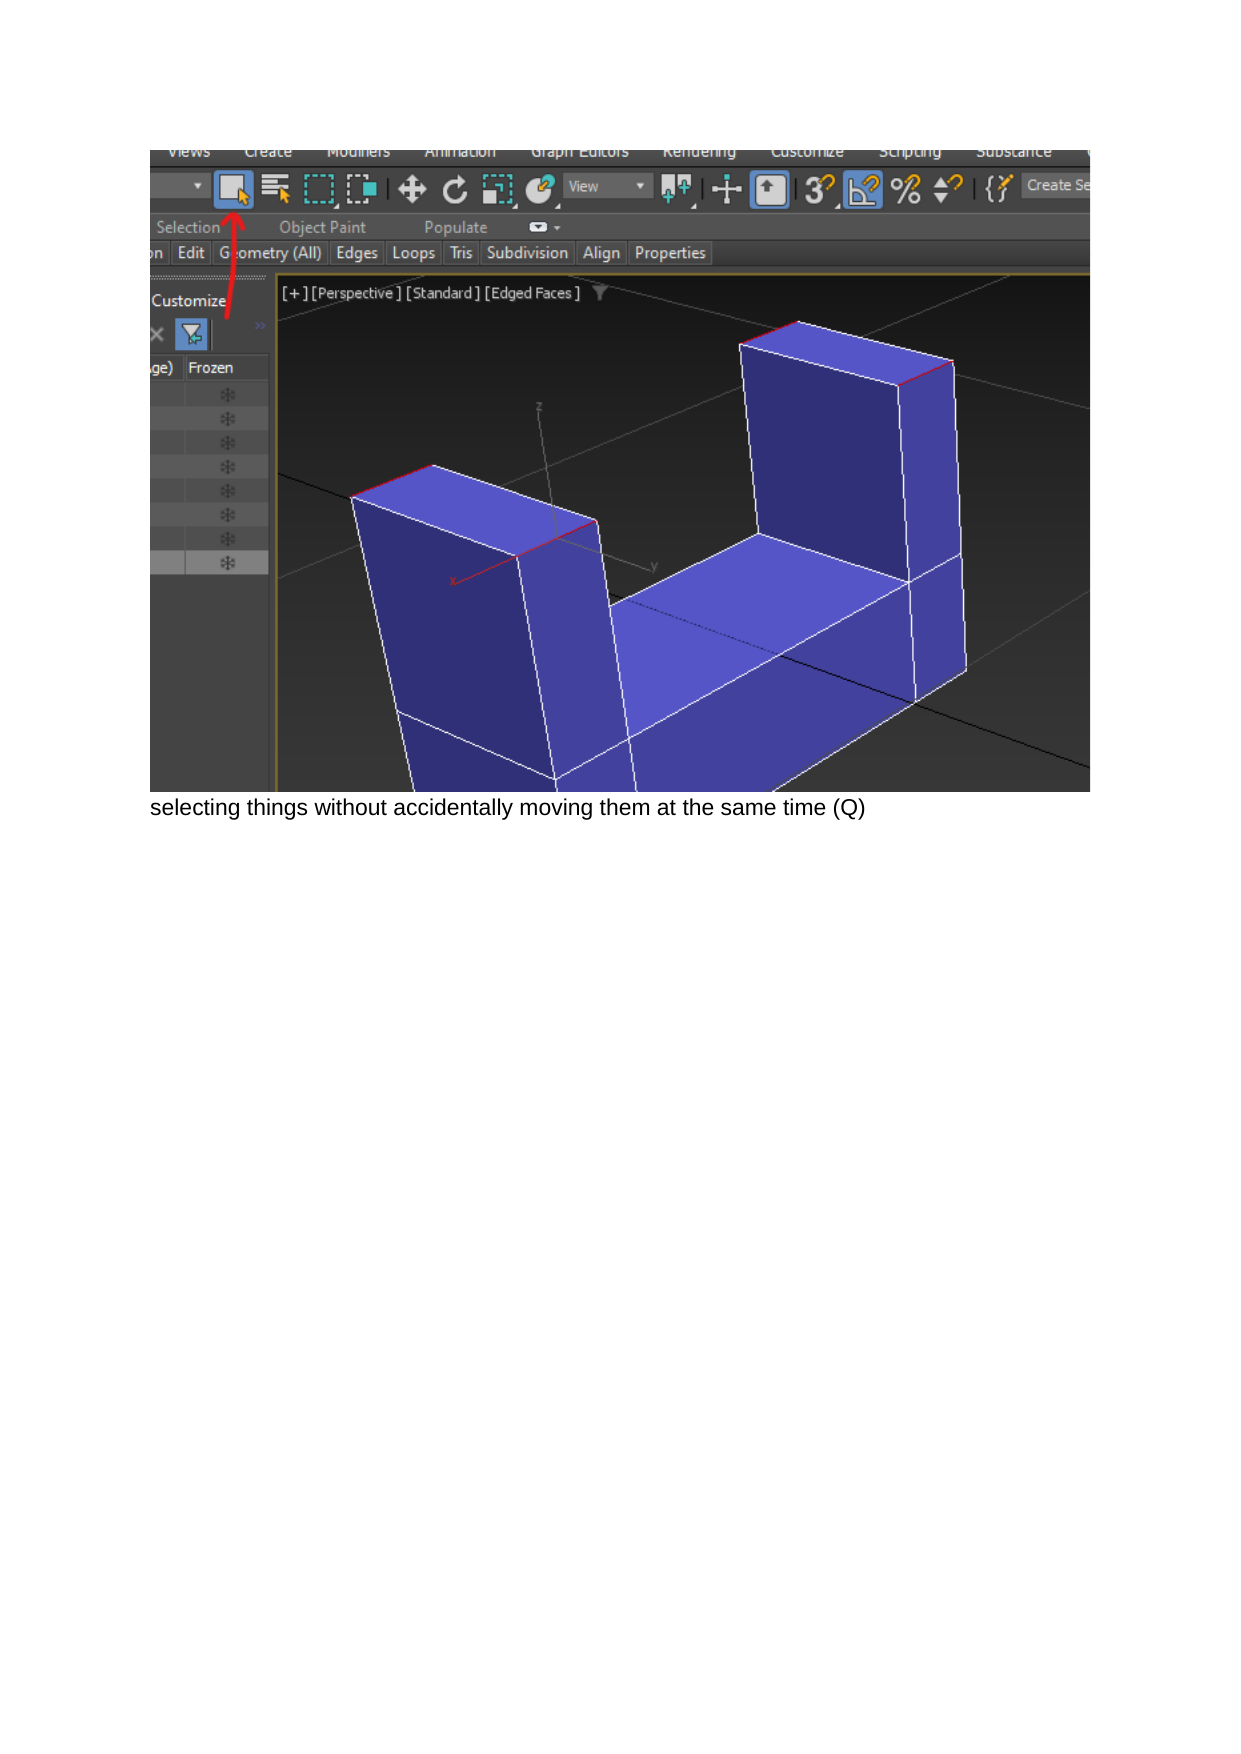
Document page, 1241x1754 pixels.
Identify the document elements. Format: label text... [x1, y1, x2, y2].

text selecting things without accidentally moving them at the same time (Q) [150, 792, 1090, 820]
picture [150, 150, 1091, 792]
